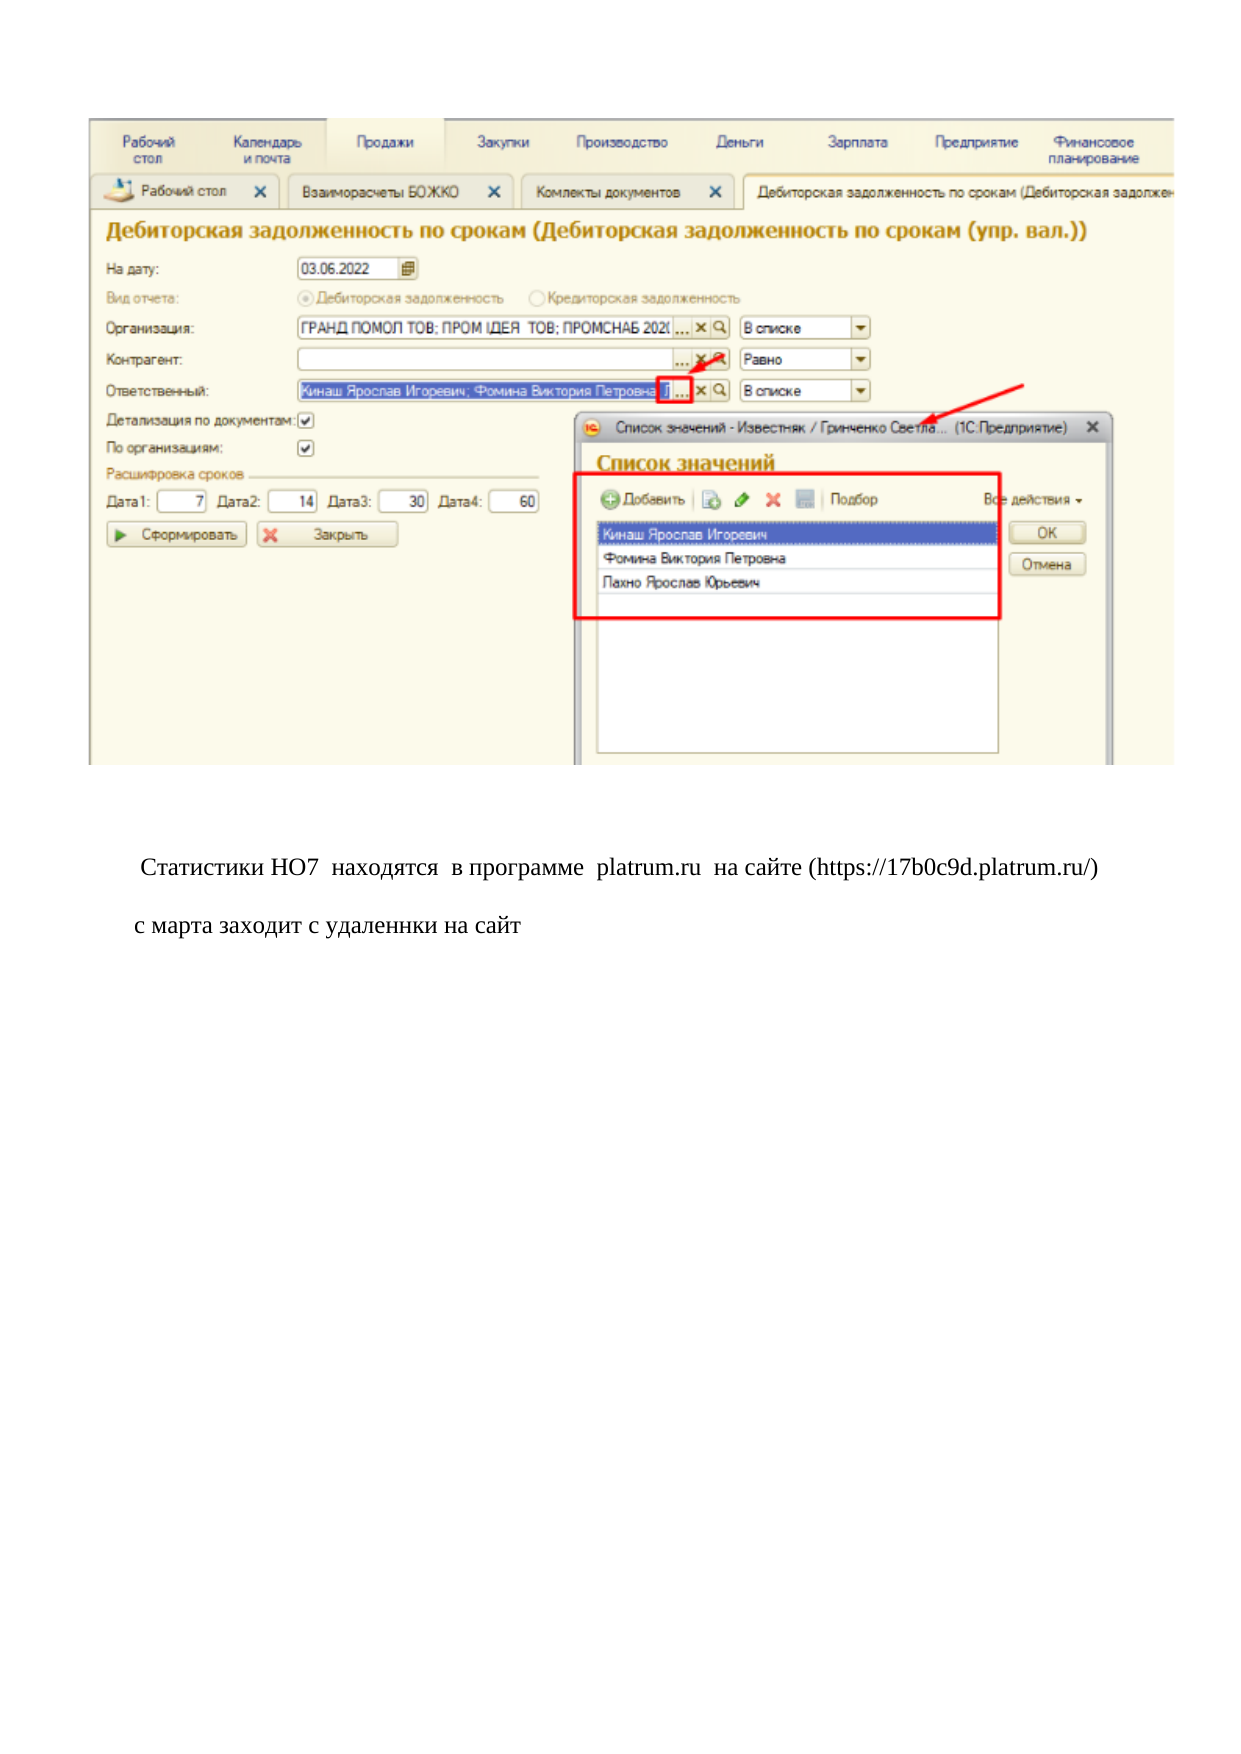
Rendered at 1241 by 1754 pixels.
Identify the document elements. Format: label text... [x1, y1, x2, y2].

text с марта заходит с удаленнки на сайт [59, 910, 1152, 939]
picture [88, 118, 1176, 765]
text Статистики НО7 находятся в программе platrum.ru на сайте (https://17b0c9d.platrum.ru/) [59, 852, 1152, 881]
